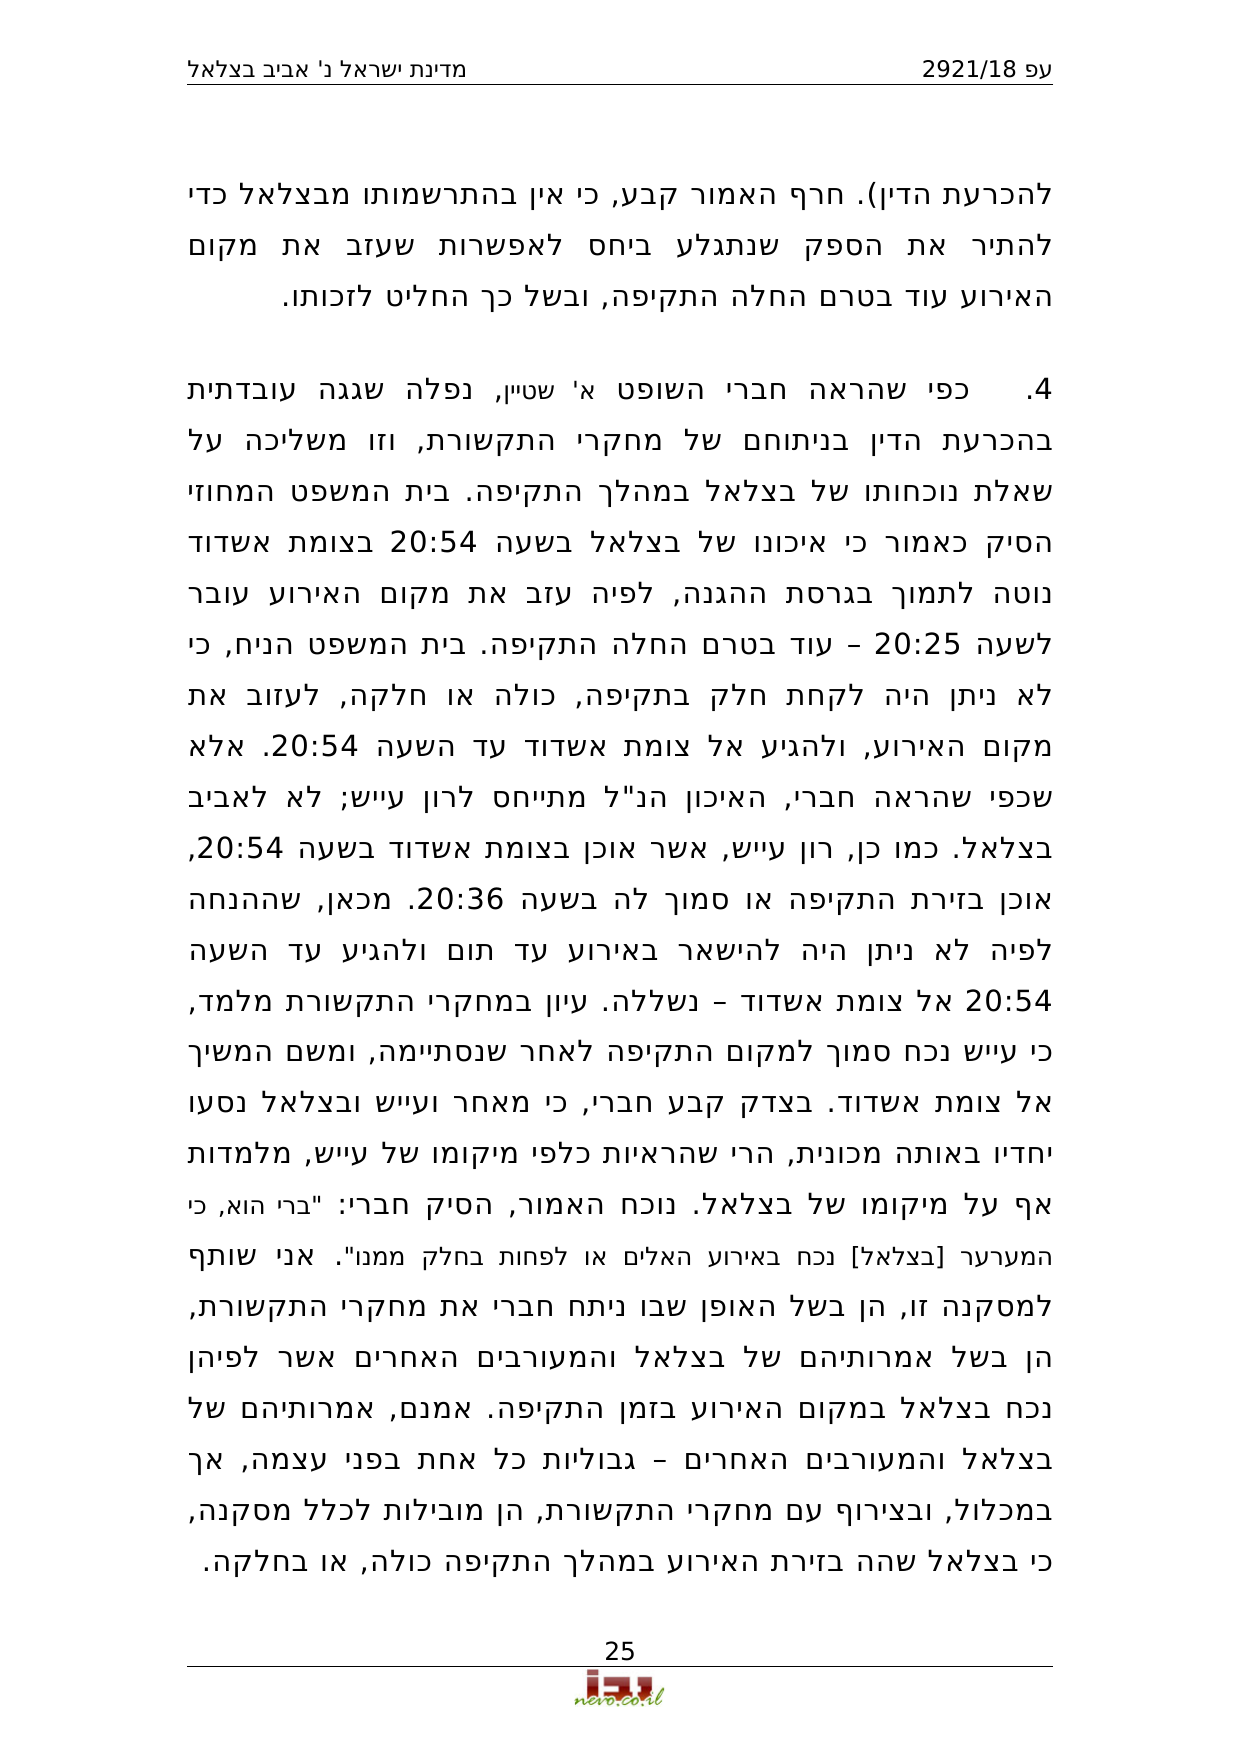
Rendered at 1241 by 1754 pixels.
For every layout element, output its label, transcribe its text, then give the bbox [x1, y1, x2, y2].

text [187, 177, 1053, 313]
text 4. כפי שהראה חברי השופט א' שטיין, נפלה שגגה עובדתית בהכרעת הדין בניתוחם של מחקרי התקשורת, וזו משליכה על שאלת נוכחותו של בצלאל במהלך התקיפה. בית המשפט המחוזי הסיק כאמור כי איכונו של בצלאל בשעה 20:54 בצומת אשדוד נוטה לתמוך בגרסת ההגנה, לפיה עזב את מקום האירוע עובר לשעה 20:25 – עוד בטרם החלה התקיפה. בית המשפט הניח, כי לא ניתן היה לקחת חלק בתקיפה, כולה או חלקה, לעזוב את מקום האירוע, ולהגיע אל צומת אשדוד עד השעה 20:54. אלא שכפי שהראה חברי, האיכון הנ"ל מתייחס לרון עייש; לא לאביב בצלאל. כמו כן, רון עייש, אשר אוכן בצומת אשדוד בשעה 20:54, אוכן בזירת התקיפה או סמוך לה בשעה 20:36. מכאן, שההנחה לפיה לא ניתן היה להישאר באירוע עד תום ולהגיע עד השעה 20:54 אל צומת אשדוד – נשללה. עיון במחקרי התקשורת מלמד, כי עייש נכח סמוך למקום התקיפה לאחר שנסתיימה, ומשם המשיך אל צומת אשדוד. בצדק קבע חברי, כי מאחר ועייש ובצלאל נסעו יחדיו באותה מכונית, הרי שהראיות כלפי מיקומו של עייש, מלמדות אף על מיקומו של בצלאל. נוכח האמור, הסיק חברי: "ברי הוא, כי המערער [בצלאל] נכח באירוע האלים או לפחות בחלק ממנו". אני שותף למסקנה זו, הן בשל האופן שבו ניתח חברי את מחקרי התקשורת, הן בשל אמרותיהם של בצלאל והמעורבים האחרים אשר לפיהן נכח בצלאל במקום האירוע בזמן התקיפה. אמנם, אמרותיהם של בצלאל והמעורבים האחרים – גבוליות כל אחת בפני עצמה, אך במכלול, ובצירוף עם מחקרי התקשורת, הן מובילות לכלל מסקנה, כי בצלאל שהה בזירת האירוע במהלך התקיפה כולה, או בחלקה. [187, 373, 1053, 1578]
picture [574, 1669, 666, 1707]
